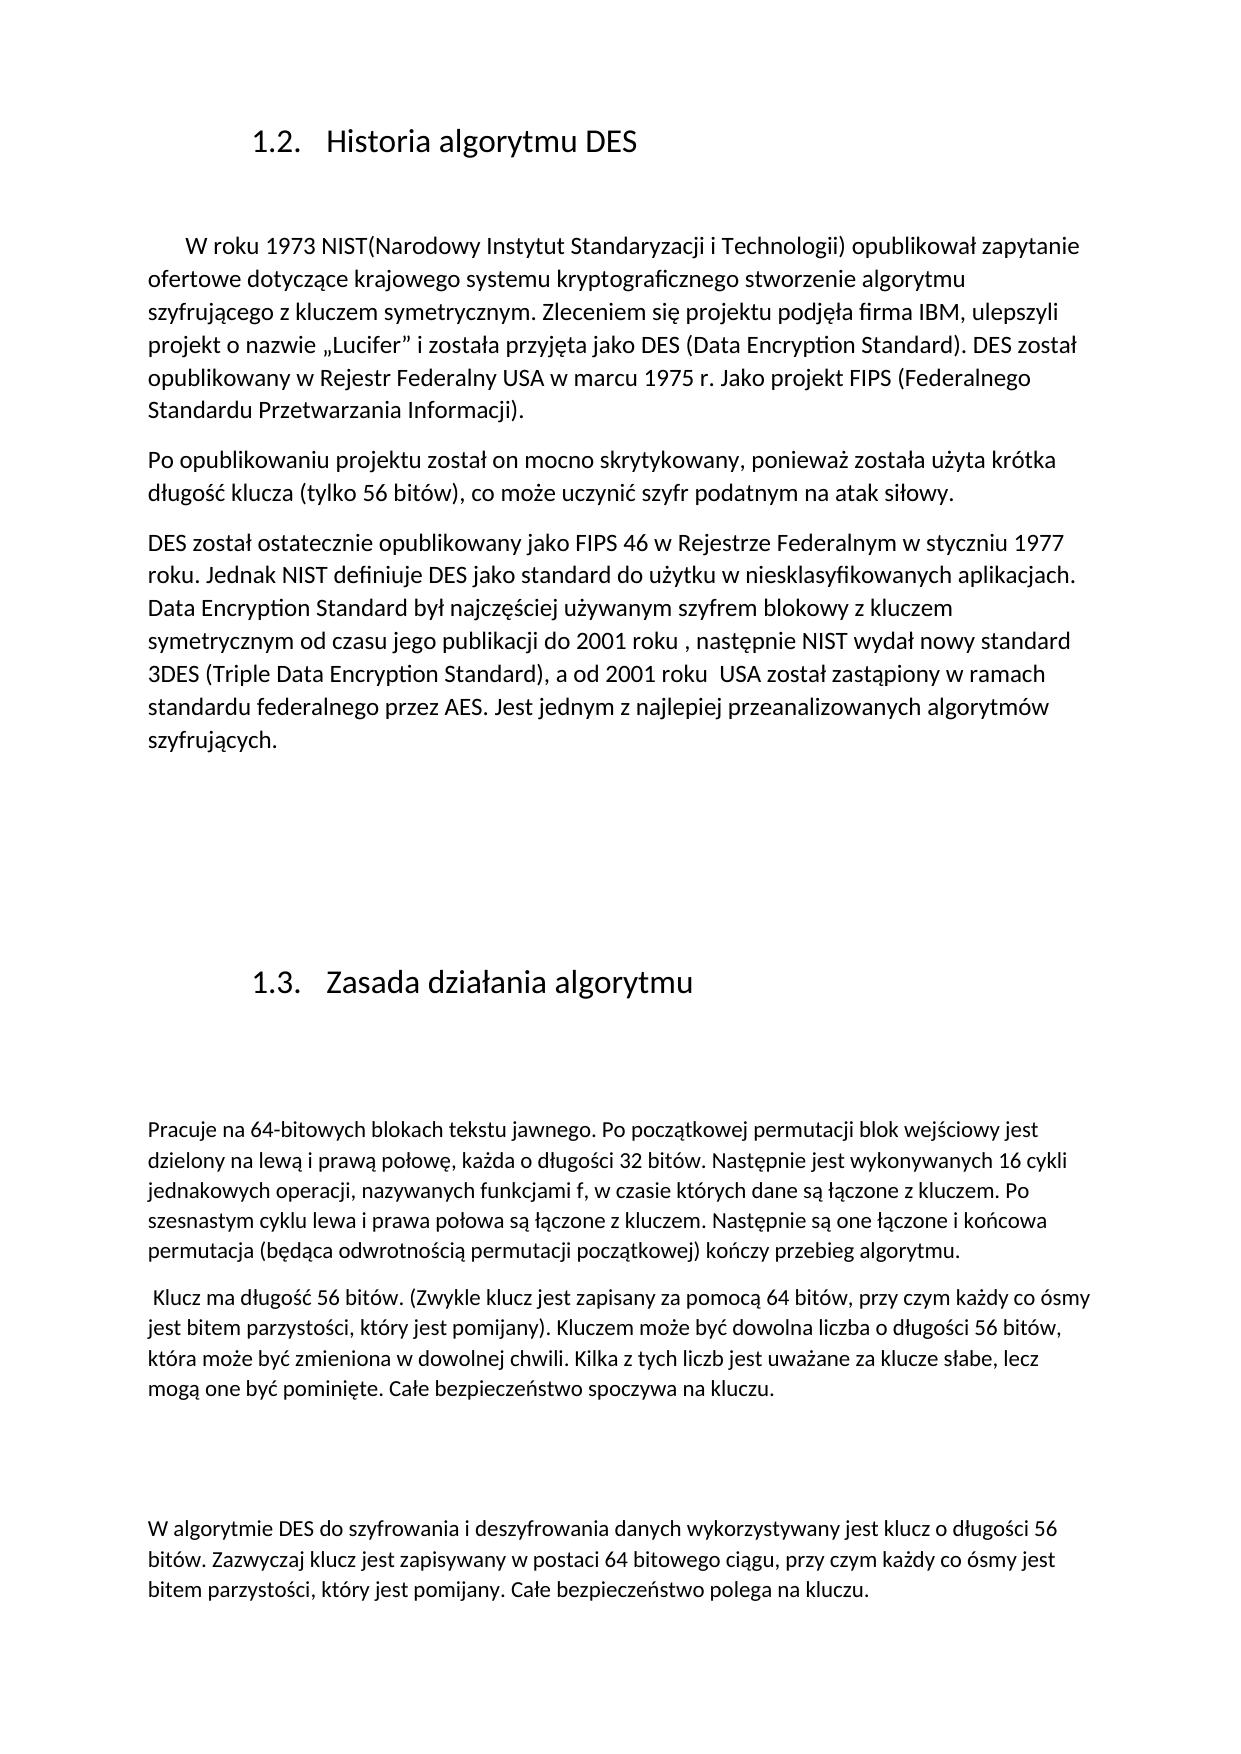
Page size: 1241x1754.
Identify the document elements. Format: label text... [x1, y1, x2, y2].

text Pracuje na 64-bitowych blokach tekstu jawnego. Po początkowej permutacji blok wejściowy jest dzielony na lewą i prawą połowę, każda o długości 32 bitów. Następnie jest wykonywanych 16 cykli jednakowych operacji, nazywanych funkcjami f, w czasie których dane są łączone z kluczem. Po szesnastym cyklu lewa i prawa połowa są łączone z kluczem. Następnie są one łączone i końcowa permutacja (będąca odwrotnością permutacji początkowej) kończy przebieg algorytmu. [148, 1116, 1093, 1264]
text DES został ostatecznie opublikowany jako FIPS 46 w Rejestrze Federalnym w styczniu 1977 roku. Jednak NIST definiuje DES jako standard do użytku w niesklasyfikowanych aplikacjach. Data Encryption Standard był najczęściej używanym szyfrem blokowy z kluczem symetrycznym od czasu jego publikacji do 2001 roku , następnie NIST wydał nowy standard 3DES (Triple Data Encryption Standard), a od 2001 roku USA został zastąpiony w ramach standardu federalnego przez AES. Jest jednym z najlepiej przeanalizowanych algorytmów szyfrujących. [148, 527, 1093, 755]
list Zasada działania algorytmu [251, 961, 1093, 1002]
text Po opublikowaniu projektu został on mocno skrytykowany, ponieważ została użyta krótka długość klucza (tylko 56 bitów), co może uczynić szyfr podatnym na atak siłowy. [148, 444, 1093, 508]
list Historia algorytmu DES [251, 120, 1093, 161]
text Klucz ma długość 56 bitów. (Zwykle klucz jest zapisany za pomocą 64 bitów, przy czym każdy co ósmy jest bitem parzystości, który jest pomijany). Kluczem może być dowolna liczba o długości 56 bitów, która może być zmieniona w dowolnej chwili. Kilka z tych liczb jest uważane za klucze słabe, lecz mogą one być pominięte. Całe bezpieczeństwo spoczywa na kluczu. [148, 1283, 1093, 1402]
text W roku 1973 NIST(Narodowy Instytut Standaryzacji i Technologii) opublikował zapytanie ofertowe dotyczące krajowego systemu kryptograficznego stworzenie algorytmu szyfrującego z kluczem symetrycznym. Zleceniem się projektu podjęła firma IBM, ulepszyli projekt o nazwie „Lucifer” i została przyjęta jako DES (Data Encryption Standard). DES został opublikowany w Rejestr Federalny USA w marcu 1975 r. Jako projekt FIPS (Federalnego Standardu Przetwarzania Informacji). [148, 230, 1093, 425]
text W algorytmie DES do szyfrowania i deszyfrowania danych wykorzystywany jest klucz o długości 56 bitów. Zazwyczaj klucz jest zapisywany w postaci 64 bitowego ciągu, przy czym każdy co ósmy jest bitem parzystości, który jest pomijany. Całe bezpieczeństwo polega na kluczu. [148, 1514, 1093, 1603]
